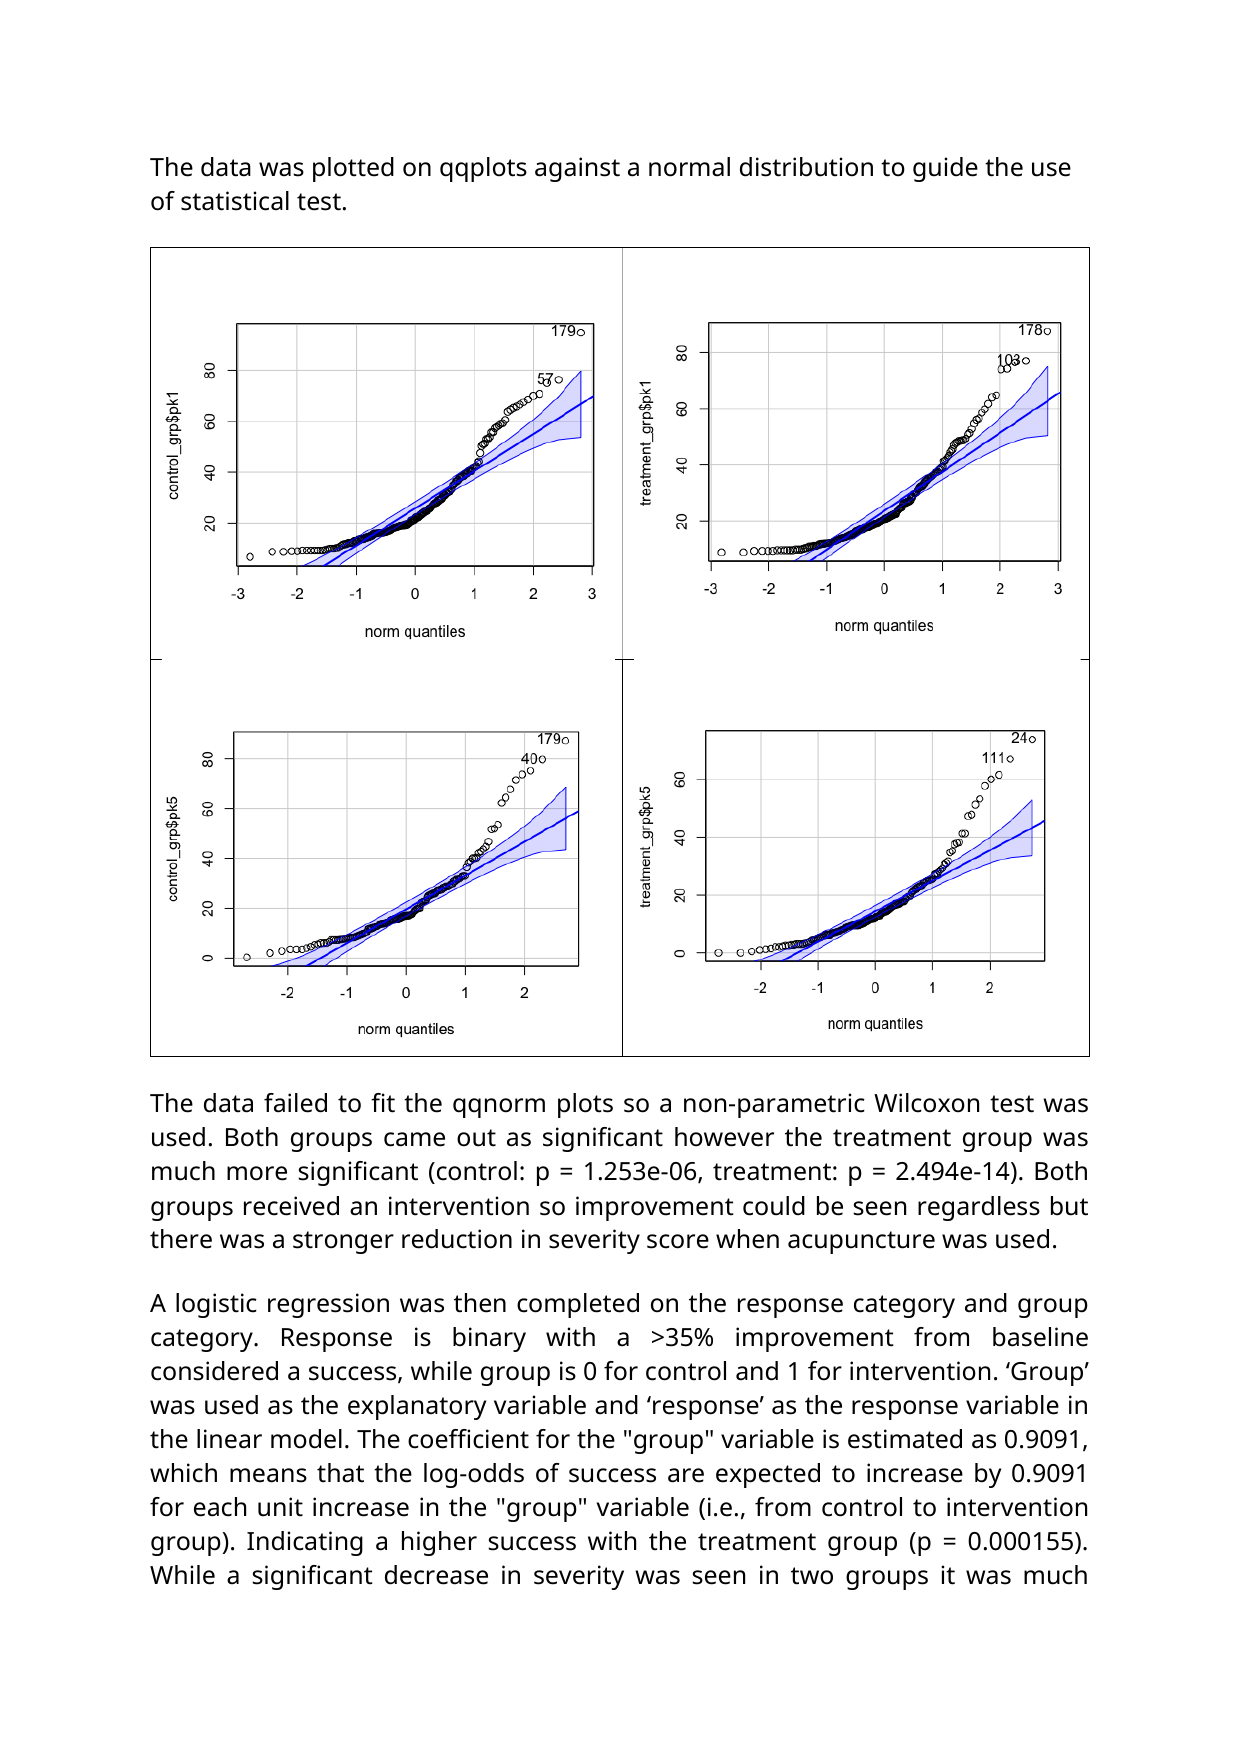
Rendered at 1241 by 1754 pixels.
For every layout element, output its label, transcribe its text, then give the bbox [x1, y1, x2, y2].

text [150, 1285, 1090, 1592]
picture [634, 659, 1081, 1050]
picture [634, 248, 1089, 653]
text The data was plotted on qqplots against a normal distribution to guide the use of statistical test. [150, 150, 1090, 218]
picture [161, 248, 623, 1056]
table_cell [151, 660, 161, 1056]
table_cell [615, 660, 622, 1056]
table_header [151, 248, 161, 659]
table_header [623, 248, 1089, 659]
table_cell [623, 660, 1089, 1056]
text The data failed to fit the qqnorm plots so a non-parametric Wilcoxon test was used. Both groups came out as significant however the treatment group was much more significant (control: p = 1.253e-06, treatment: p = 2.494e-14). Both groups received an intervention so improvement could be seen regardless but there was a stronger reduction in severity score when acupuncture was used. [150, 1086, 1090, 1256]
